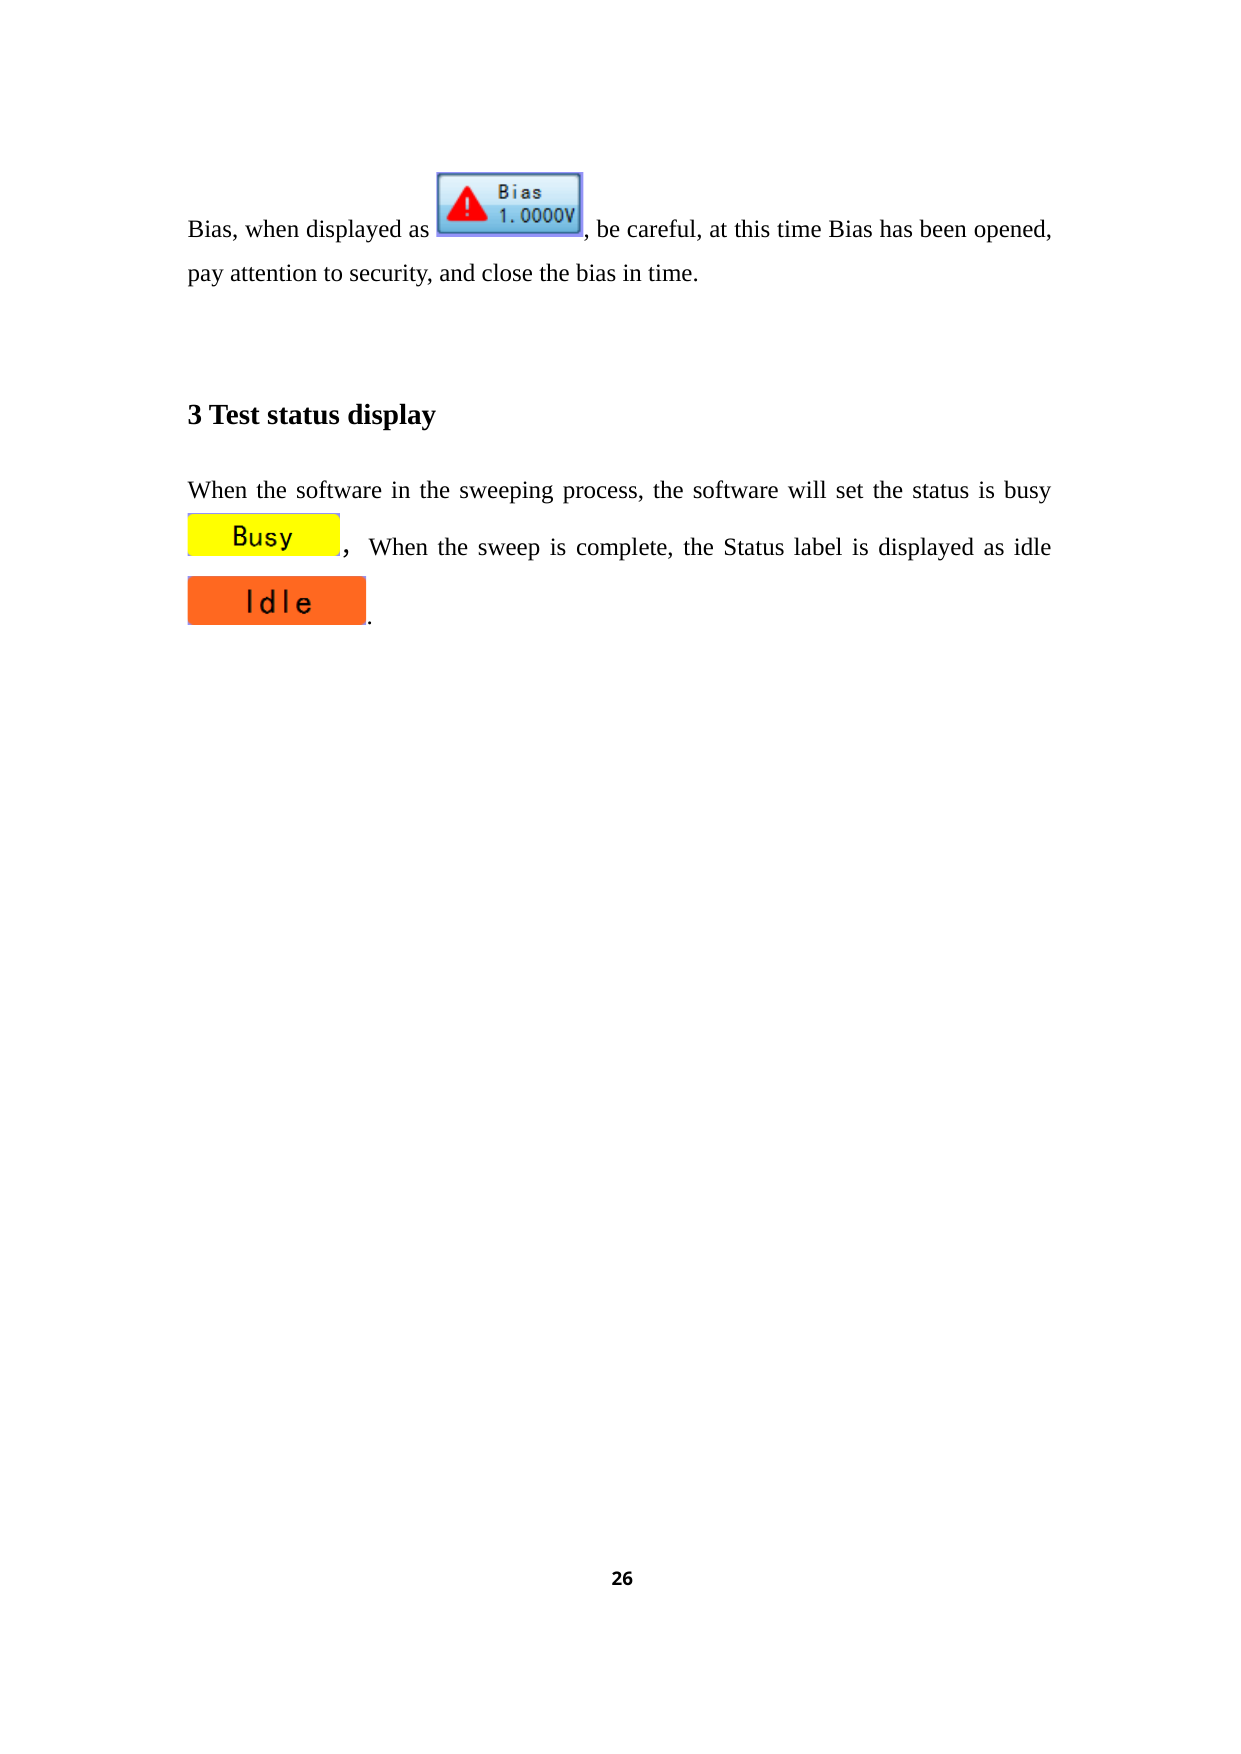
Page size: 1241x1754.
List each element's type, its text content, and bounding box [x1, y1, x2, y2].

picture [436, 172, 584, 237]
text When the software in the sweeping process, the software will set the status is busy ，When the sweep is complete, the Status label is displayed as idle . [187, 473, 1053, 636]
picture [187, 513, 340, 556]
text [187, 159, 1053, 289]
subtitle 3 Test status display [187, 381, 1053, 446]
picture [187, 576, 367, 625]
